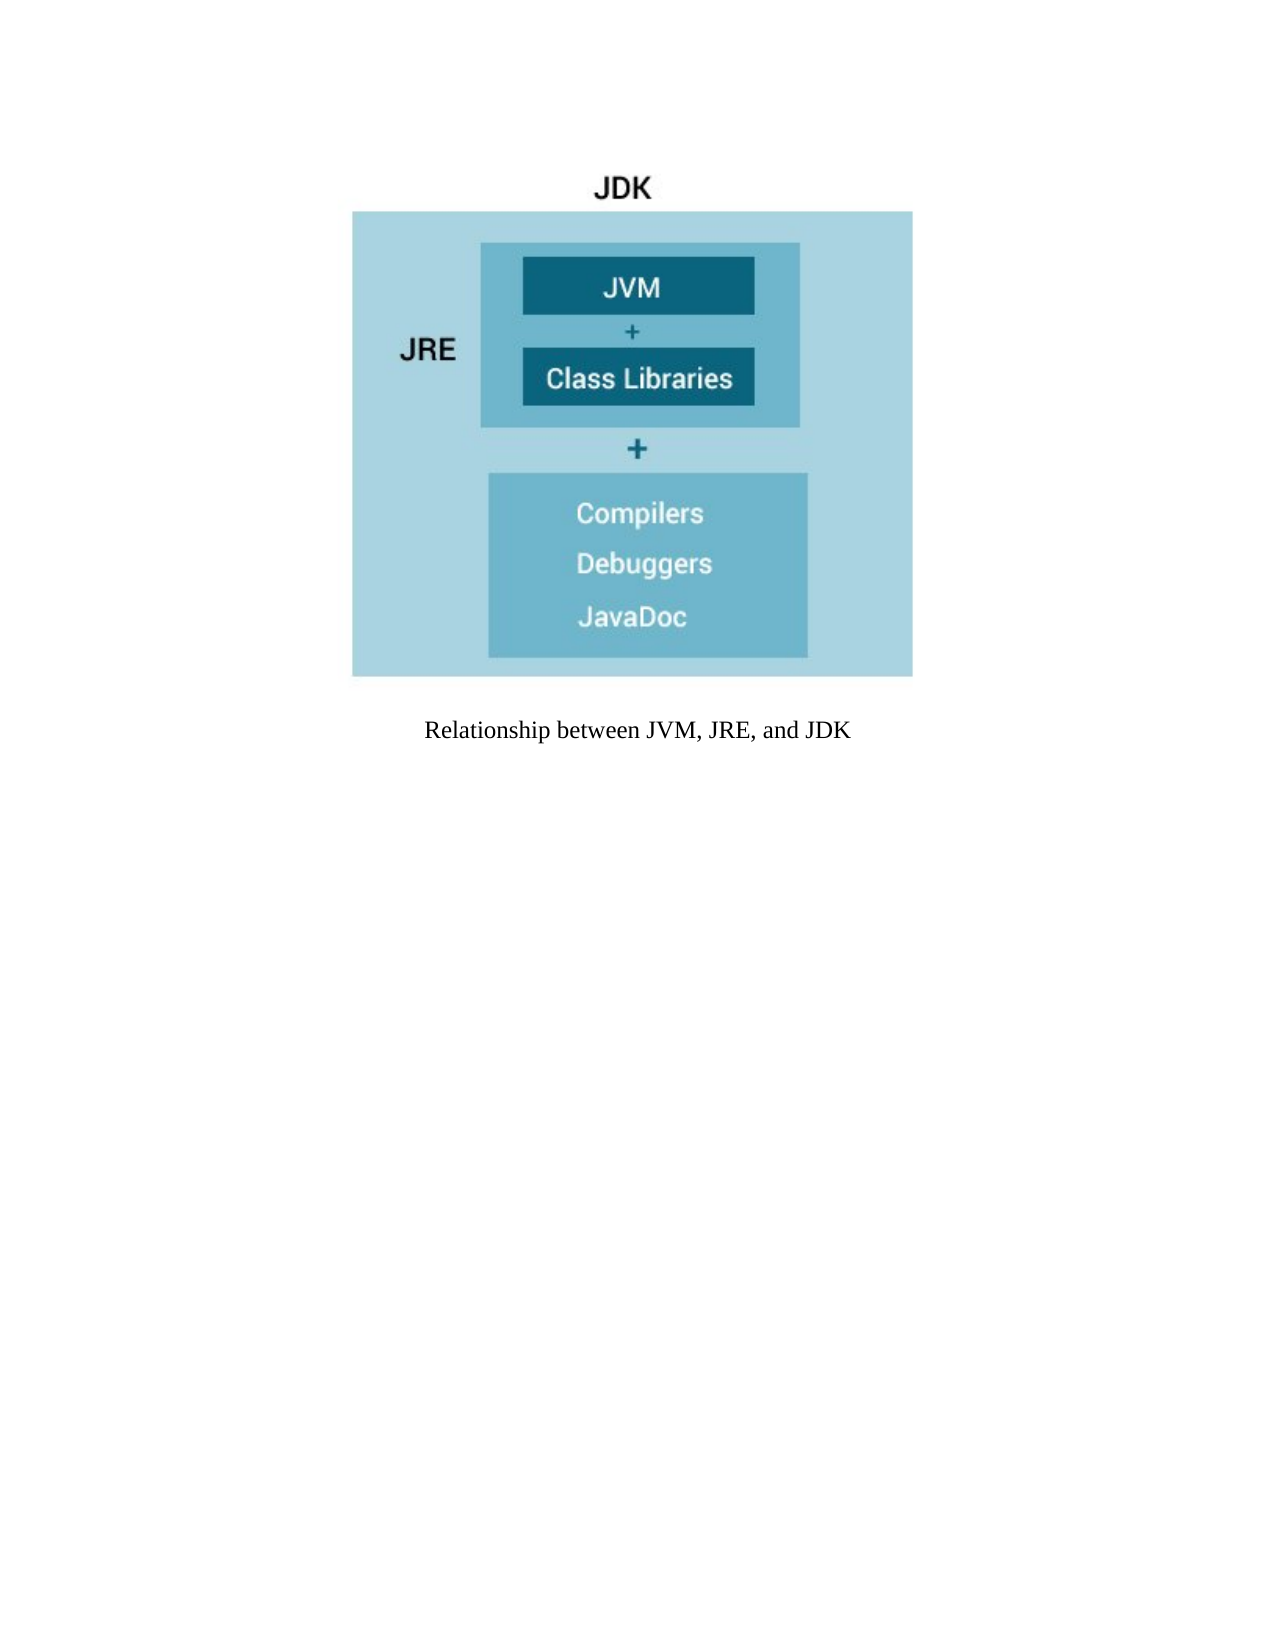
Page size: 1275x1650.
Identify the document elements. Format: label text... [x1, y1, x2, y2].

picture [337, 150, 938, 691]
text Relationship between JVM, JRE, and JDK [150, 716, 1125, 744]
